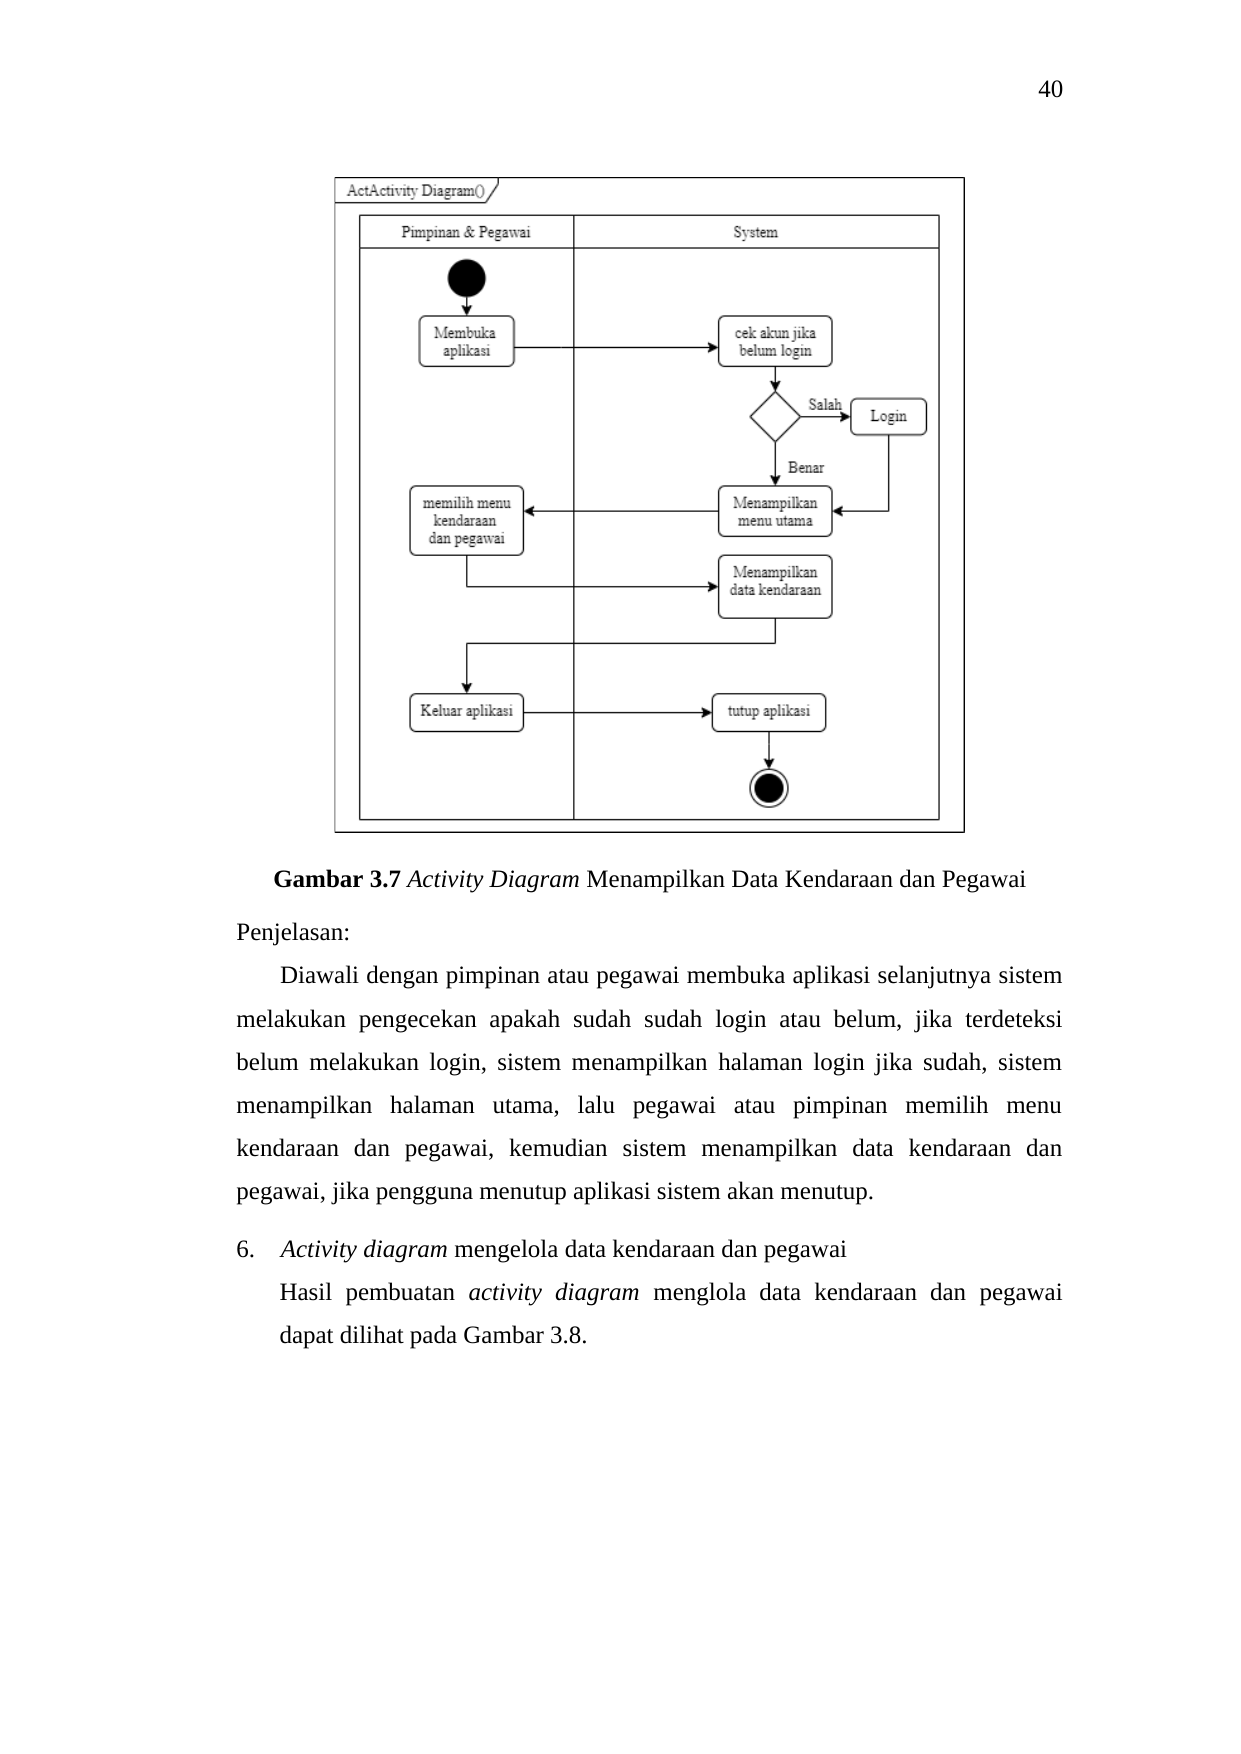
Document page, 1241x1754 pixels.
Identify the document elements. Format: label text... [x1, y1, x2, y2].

list Diawali dengan pimpinan atau pegawai membuka aplikasi selanjutnya sistem melakukan pengecekan apakah sudah sudah login atau belum, jika terdeteksi belum melakukan login, sistem menampilkan halaman login jika sudah, sistem menampilkan halaman utama, lalu pegawai atau pimpinan memilih menu kendaraan dan pegawai, kemudian sistem menampilkan data kendaraan dan pegawai, jika pengguna menutup aplikasi sistem akan menutup. [236, 961, 1063, 1205]
list Penjelasan: [236, 917, 1063, 946]
picture [334, 177, 965, 833]
subtitle Gambar 3.7 Activity Diagram Menampilkan Data Kendaraan dan Pegawai [236, 864, 1063, 892]
list Activity diagram mengelola data kendaraan dan pegawai [236, 1234, 1063, 1262]
list Hasil pembuatan activity diagram menglola data kendaraan dan pegawai dapat dilihat pada Gambar 3.8. [279, 1277, 1063, 1349]
